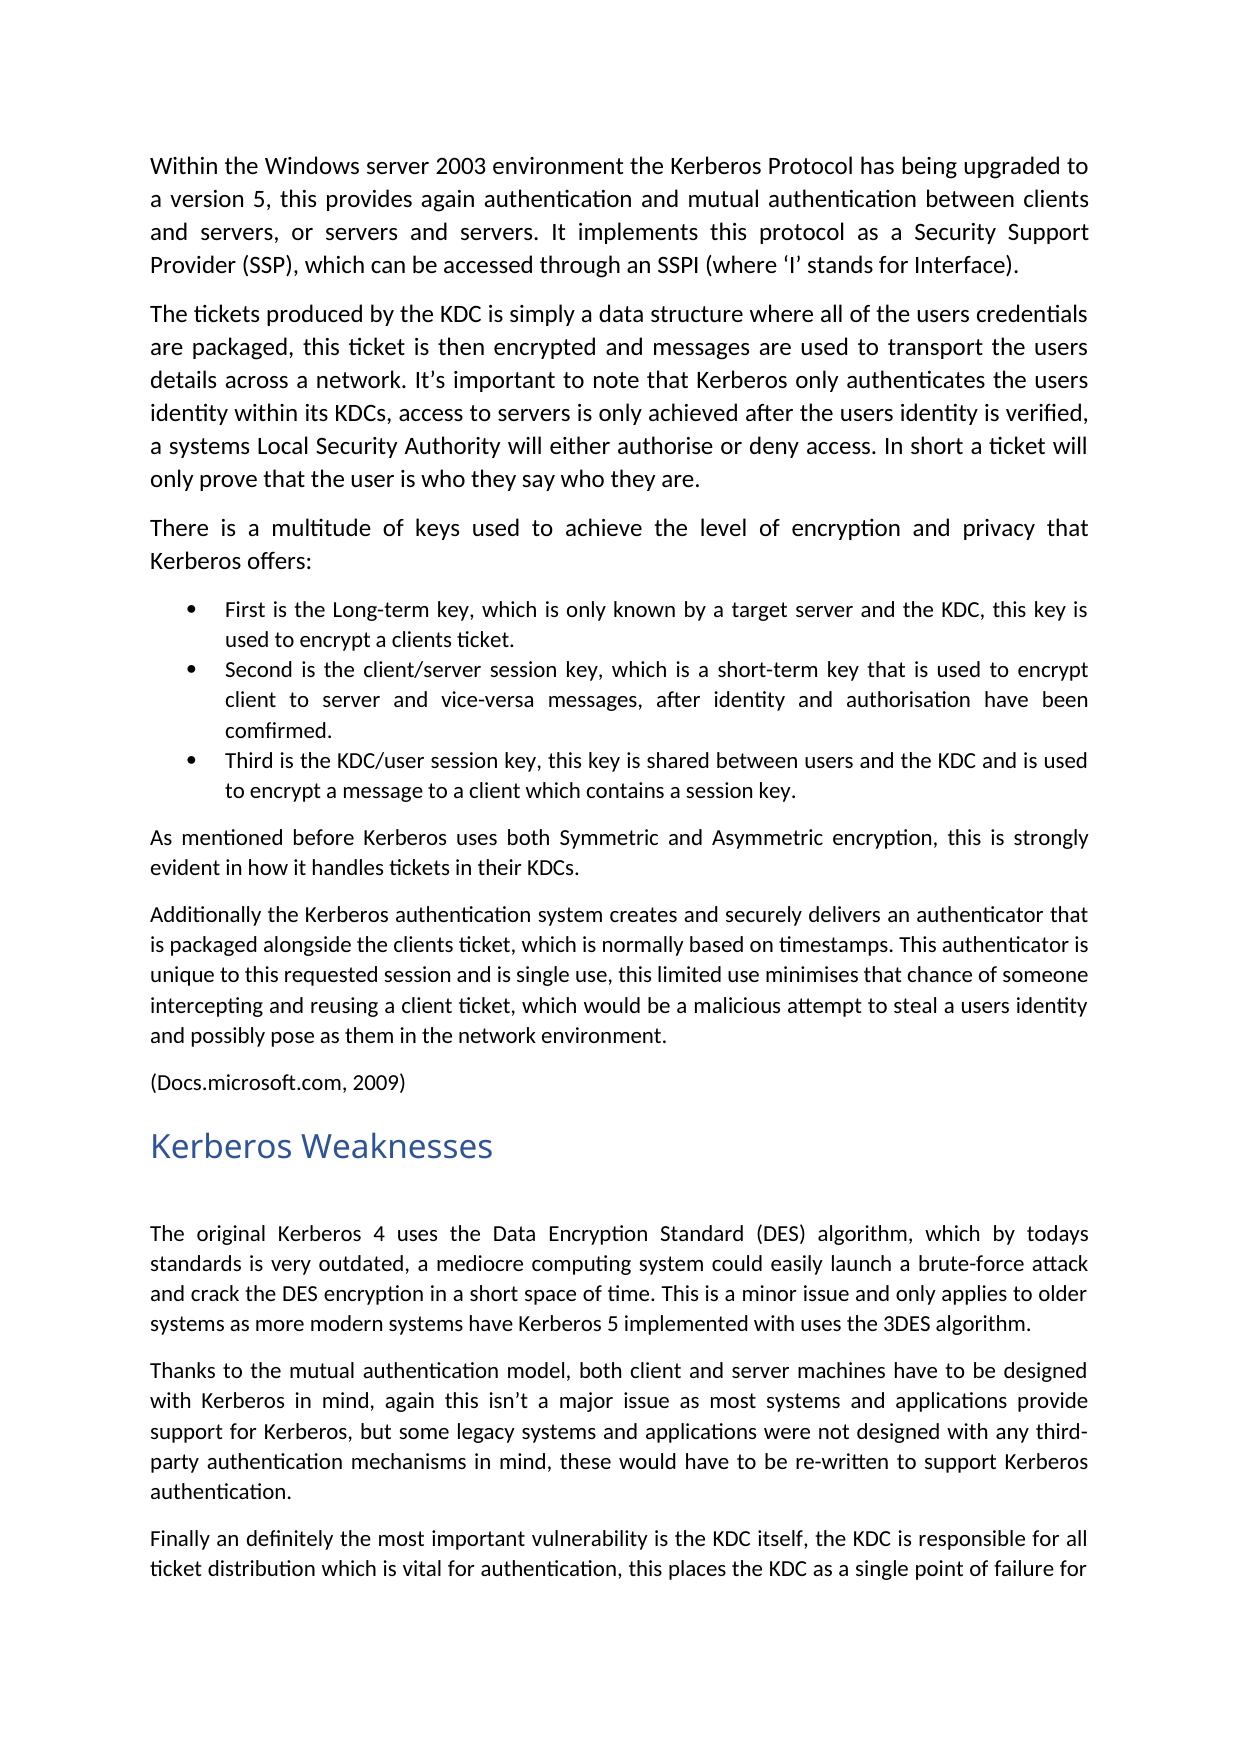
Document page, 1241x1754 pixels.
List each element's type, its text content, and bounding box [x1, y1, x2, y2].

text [150, 1524, 1090, 1582]
list Second is the client/server session key, which is a short-term key that is used to encrypt client to server and vice-versa messages, after identity and authorisation have been comfirmed. [187, 655, 1090, 744]
text There is a multitude of keys used to achieve the level of encryption and privacy that Kerberos offers: [150, 512, 1090, 576]
text The original Kerberos 4 uses the Data Encryption Standard (DES) algorithm, which by todays standards is very outdated, a mediocre computing system could easily launch a brute-force attack and crack the DES encryption in a short space of time. This is a minor issue and only applies to older systems as more modern systems have Kerberos 5 implemented with uses the 3DES algorithm. [150, 1219, 1090, 1338]
list Third is the KDC/user session key, this key is shared between users and the KDC and is used to encrypt a message to a client which contains a session key. [187, 746, 1090, 804]
text As mentioned before Kerberos uses both Symmetric and Asymmetric encryption, this is strongly evident in how it handles tickets in their KDCs. [150, 823, 1090, 881]
text Thanks to the mutual authentication model, both client and server machines have to be designed with Kerberos in mind, again this isn’t a major issue as most systems and applications provide support for Kerberos, but some legacy systems and applications were not designed with any third-party authentication mechanisms in mind, these would have to be re-written to support Kerberos authentication. [150, 1356, 1090, 1505]
list First is the Long-term key, which is only known by a target server and the KDC, this key is used to encrypt a clients ticket. [187, 595, 1090, 653]
text Within the Windows server 2003 environment the Kerberos Protocol has being upgraded to a version 5, this provides again authentication and mutual authentication between clients and servers, or servers and servers. It implements this protocol as a Security Support Provider (SSP), which can be accessed through an SSPI (where ‘I’ stands for Interface). [150, 150, 1090, 279]
subtitle Kerberos Weaknesses [150, 1123, 1090, 1168]
text The tickets produced by the KDC is simply a data structure where all of the users credentials are packaged, this ticket is then encrypted and messages are used to transport the users details across a network. It’s important to note that Kerberos only authenticates the users identity within its KDCs, access to servers is only achieved after the users identity is verified, a systems Local Security Authority will either authorise or deny access. In short a ticket will only prove that the user is who they say who they are. [150, 298, 1090, 493]
text (Docs.microsoft.com, 2009) [150, 1068, 1090, 1096]
text Additionally the Kerberos authentication system creates and securely delivers an authenticator that is packaged alongside the clients ticket, which is normally based on timestamps. This authenticator is unique to this requested session and is single use, this limited use minimises that chance of someone intercepting and reusing a client ticket, which would be a malicious attempt to steal a users identity and possibly pose as them in the network environment. [150, 900, 1090, 1049]
